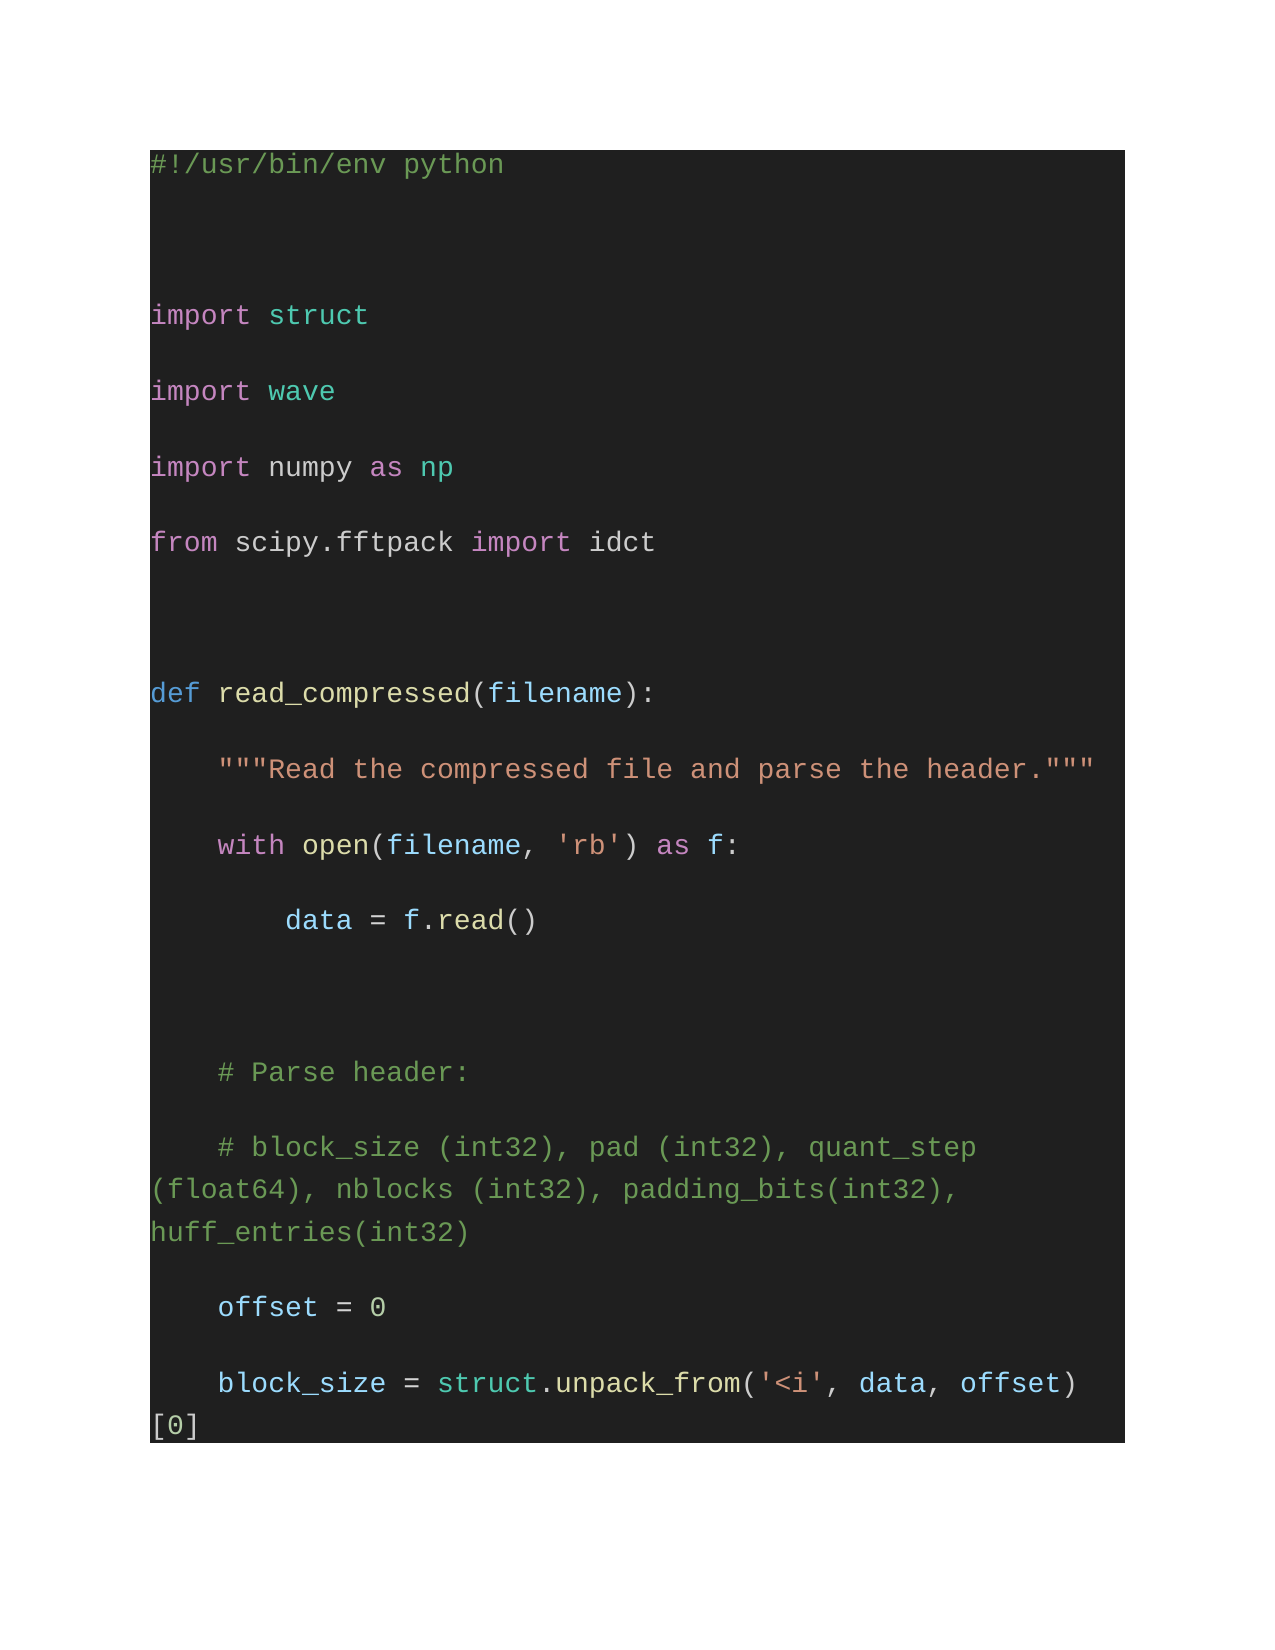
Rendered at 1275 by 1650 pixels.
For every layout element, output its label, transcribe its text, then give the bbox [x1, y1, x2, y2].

text offset = 0 [150, 1293, 1125, 1325]
text import numpy as np [150, 452, 1125, 484]
text #!/usr/bin/env python [150, 150, 1125, 182]
text # Parse header: [150, 1057, 1125, 1089]
text """Read the compressed file and parse the header.""" [150, 755, 1125, 787]
text block_size = struct.unpack_from('<i', data, offset)[0] [150, 1369, 1125, 1443]
text import struct [150, 301, 1125, 333]
text with open(filename, 'rb') as f: [150, 831, 1125, 862]
text data = f.read() [150, 906, 1125, 938]
text def read_compressed(filename): [150, 679, 1125, 711]
text from scipy.fftpack import idct [150, 528, 1125, 560]
text import wave [150, 377, 1125, 409]
text # block_size (int32), pad (int32), quant_step (float64), nblocks (int32), padding_bits(int32), huff_entries(int32) [150, 1133, 1125, 1249]
